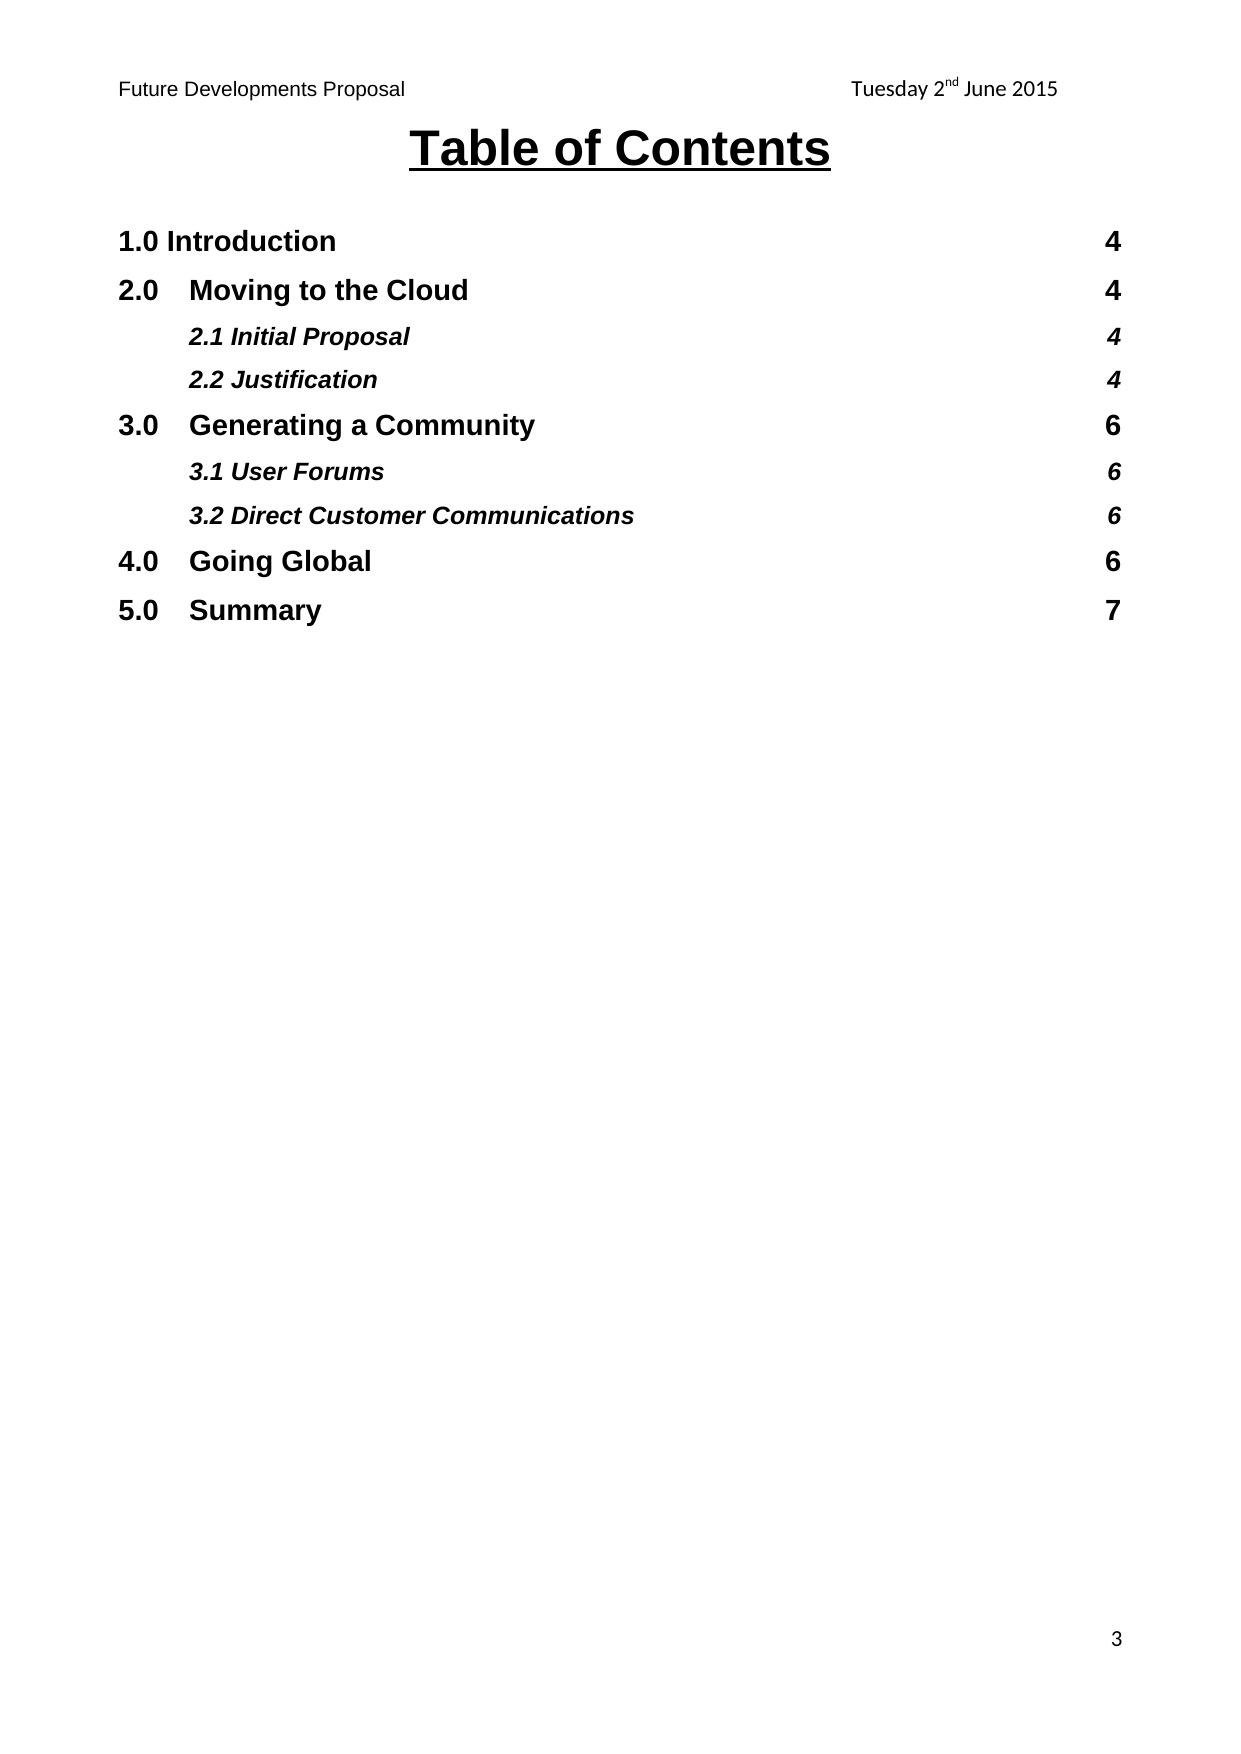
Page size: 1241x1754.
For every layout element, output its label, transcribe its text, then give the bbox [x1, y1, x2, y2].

text 3.0 Generating a Community 6 [118, 408, 1122, 442]
text 1.0 Introduction 4 [118, 223, 1122, 257]
text 3.1 User Forums 6 [189, 457, 1122, 486]
text Table of Contents [118, 118, 1122, 176]
text 3.2 Direct Customer Communications 6 [189, 501, 1122, 529]
text 2.1 Initial Proposal 4 [189, 321, 1122, 350]
text 2.0 Moving to the Cloud 4 [118, 272, 1122, 306]
text 4.0 Going Global 6 [118, 544, 1122, 578]
text 5.0 Summary 7 [118, 593, 1122, 627]
text 2.2 Justification 4 [189, 365, 1122, 394]
